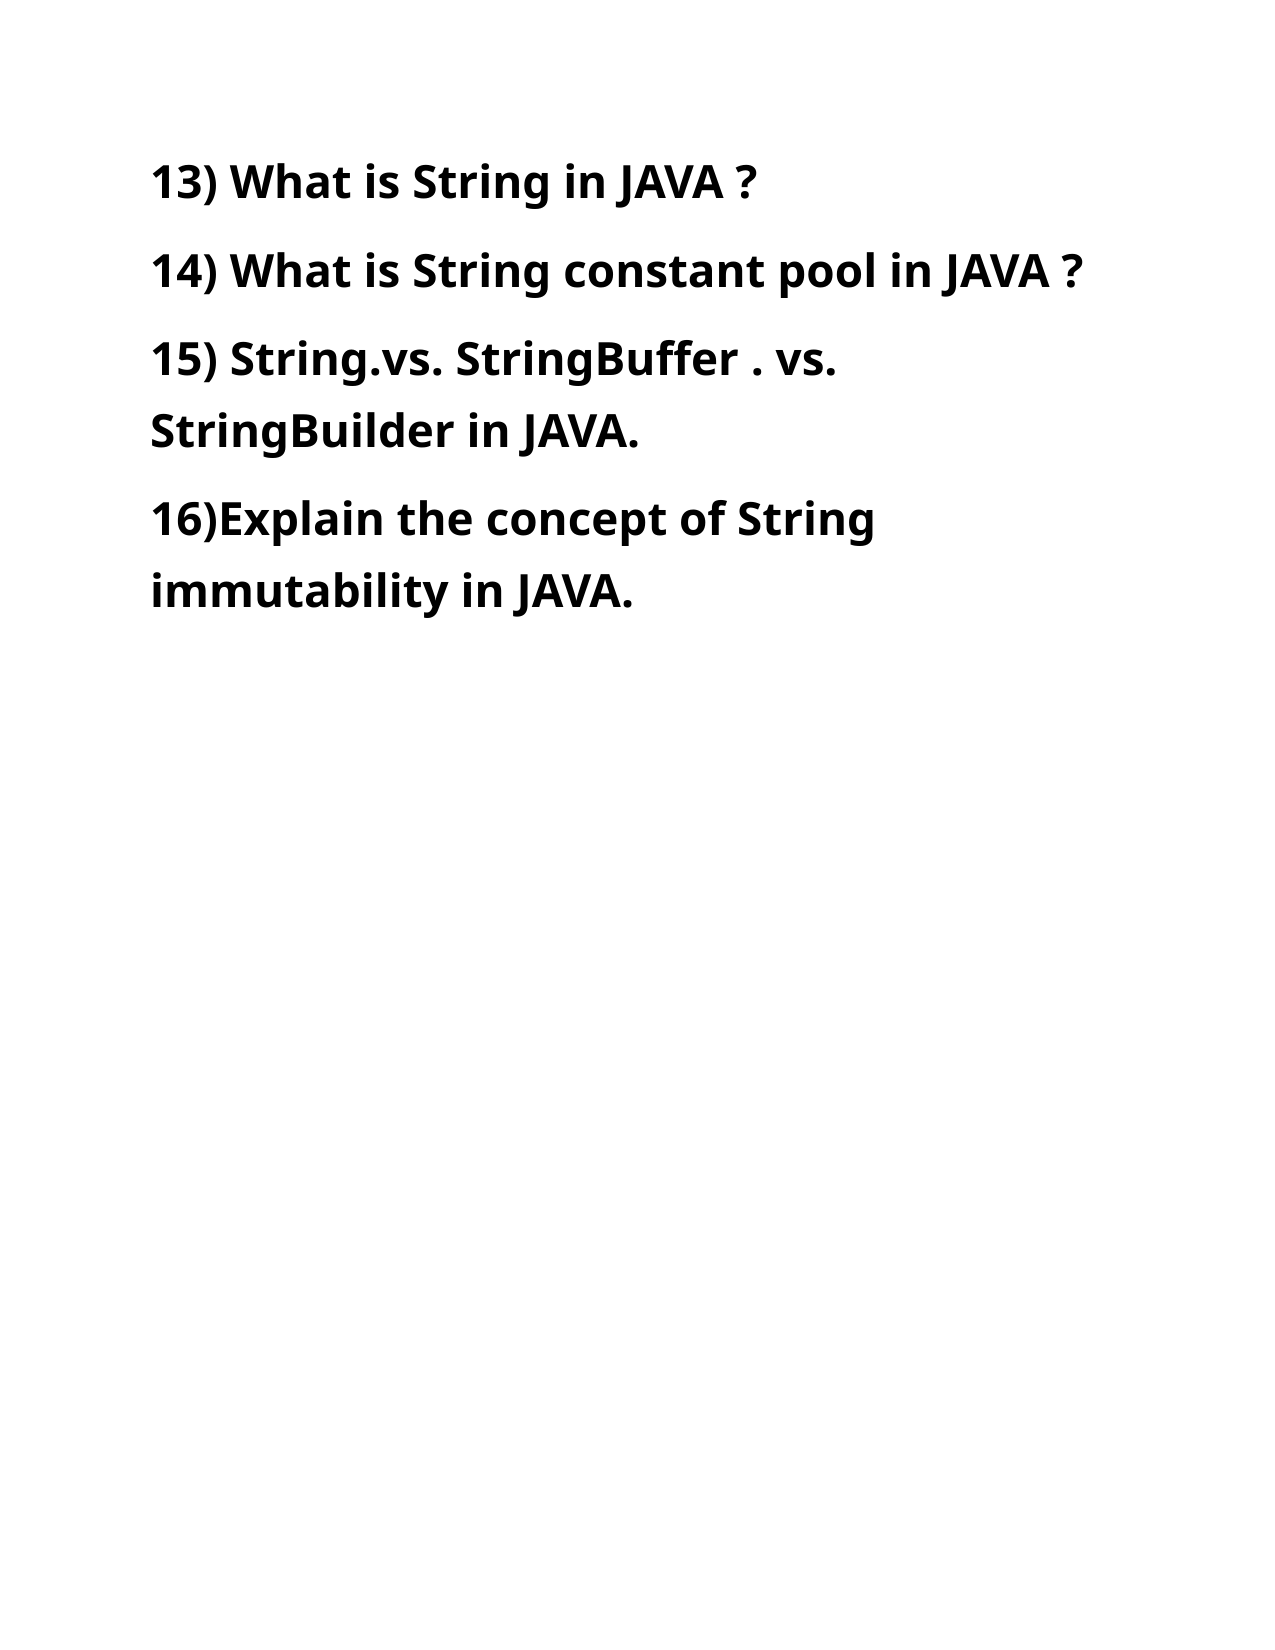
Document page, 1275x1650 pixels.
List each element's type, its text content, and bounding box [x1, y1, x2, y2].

text 13) What is String in JAVA ? [150, 150, 1125, 212]
text 15) String.vs. StringBuffer . vs. StringBuilder in JAVA. [150, 327, 1125, 461]
text 16)Explain the concept of String immutability in JAVA. [150, 487, 1125, 621]
text 14) What is String constant pool in JAVA ? [150, 238, 1125, 301]
